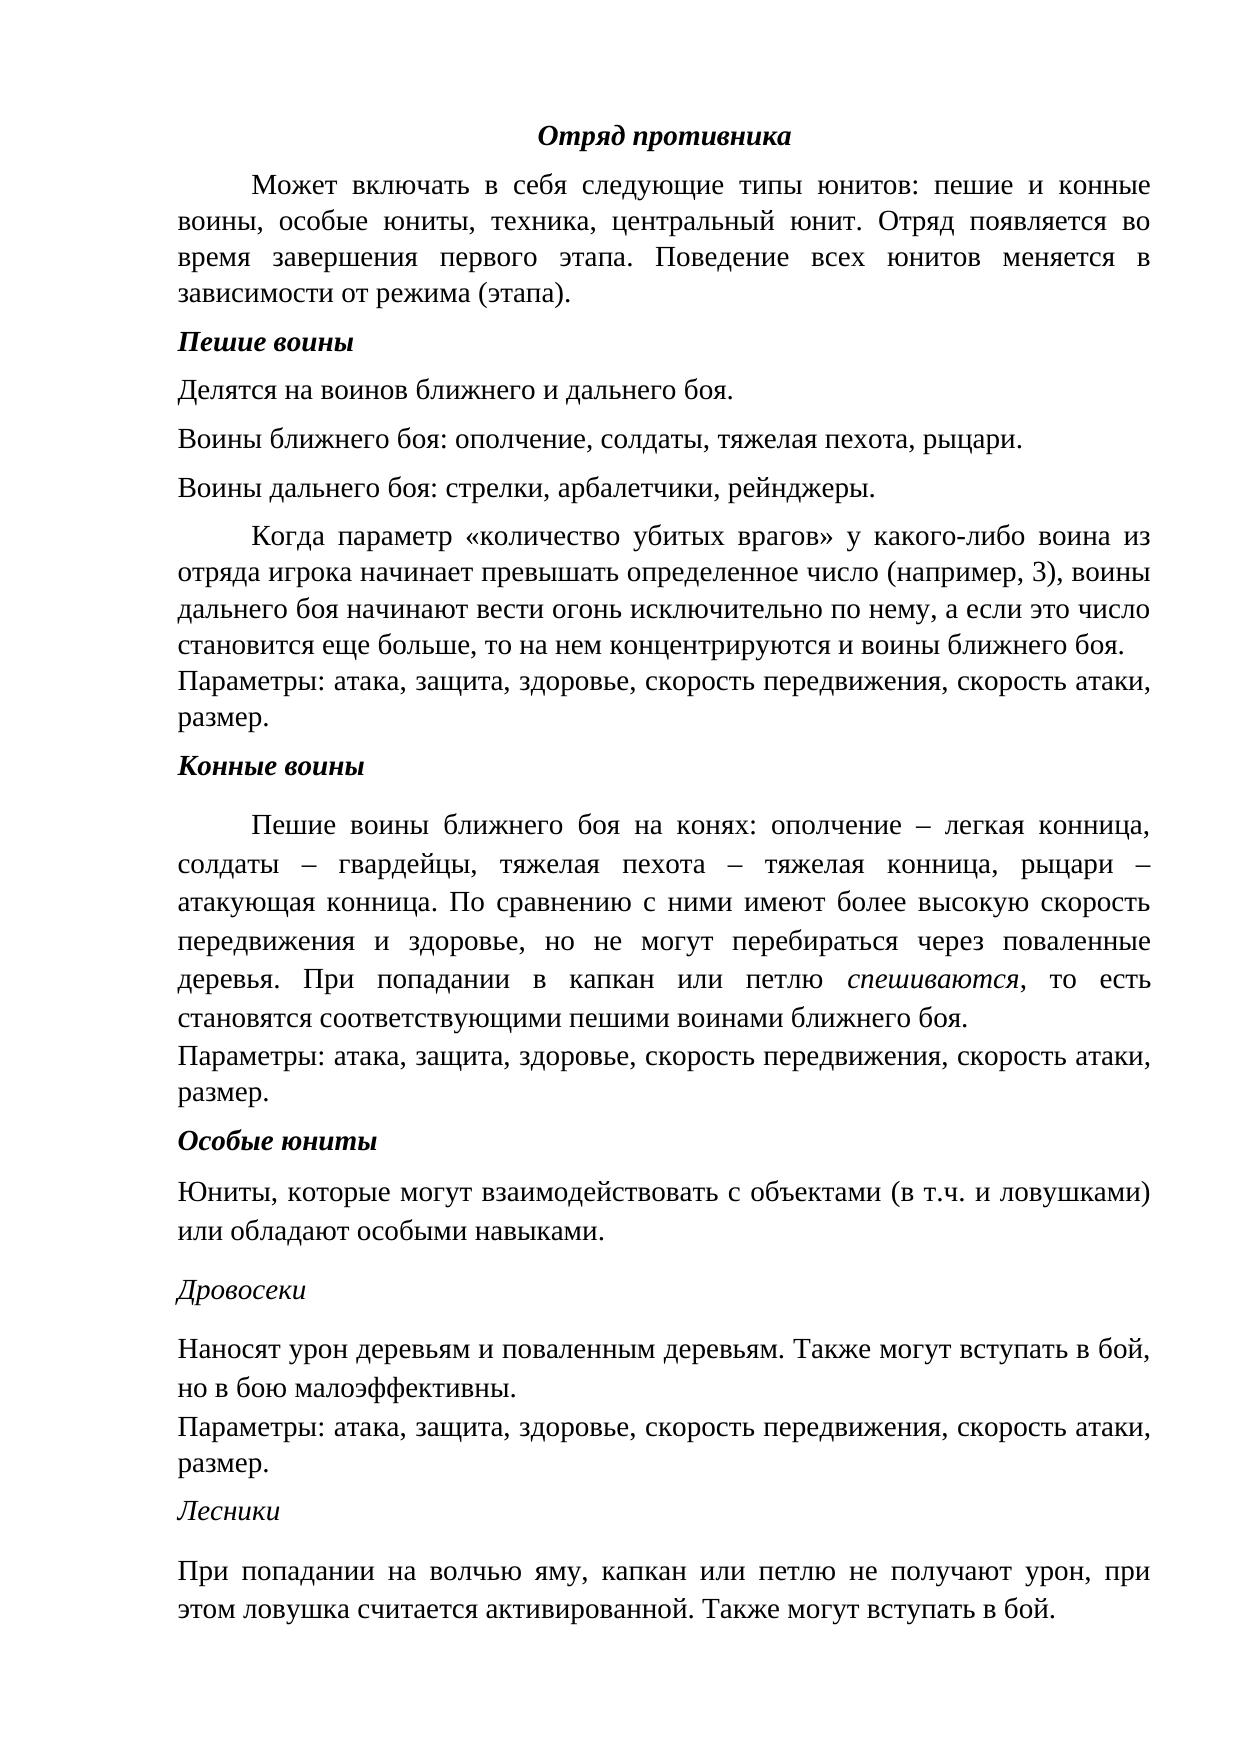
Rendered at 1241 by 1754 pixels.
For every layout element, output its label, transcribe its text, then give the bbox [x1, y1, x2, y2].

text Лесники [177, 1493, 1152, 1527]
text При попадании на волчью яму, капкан или петлю не получают урон, при этом ловушка считается активированной. Также могут вступать в бой. [177, 1553, 1152, 1625]
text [177, 1409, 1152, 1478]
text Пешие воины ближнего боя на конях: ополчение – легкая конница, солдаты – гвардейцы, тяжелая пехота – тяжелая конница, рыцари – атакующая конница. По сравнению с ними имеют более высокую скорость передвижения и здоровье, но не могут перебираться через поваленные деревья. При попадании в капкан или петлю спешиваются, то есть становятся соответствующими пешими воинами ближнего боя. [177, 807, 1152, 1033]
text Параметры: атака, защита, здоровье, скорость передвижения, скорость атаки, размер. [177, 663, 1152, 733]
text Юниты, которые могут взаимодействовать с объектами (в т.ч. и ловушками) или обладают особыми навыками. [177, 1174, 1152, 1246]
text Когда параметр «количество убитых врагов» у какого-либо воина из отряда игрока начинает превышать определенное число (например, 3), воины дальнего боя начинают вести огонь исключительно по нему, а если это число становится еще больше, то на нем концентрируются и воины ближнего боя. [177, 518, 1152, 660]
text Дровосеки [177, 1272, 1152, 1306]
text Воины дальнего боя: стрелки, арбалетчики, рейнджеры. [177, 470, 1152, 503]
text Наносят урон деревьям и поваленным деревьям. Также могут вступать в бой, но в бою малоэффективны. [177, 1332, 1152, 1404]
text Особые юниты [177, 1123, 1152, 1157]
text Пешие воины [177, 324, 1152, 357]
text Может включать в себя следующие типы юнитов: пешие и конные воины, особые юниты, техника, центральный юнит. Отряд появляется во время завершения первого этапа. Поведение всех юнитов меняется в зависимости от режима (этапа). [177, 167, 1152, 309]
text Конные воины [177, 748, 1152, 781]
text Параметры: атака, защита, здоровье, скорость передвижения, скорость атаки, размер. [177, 1038, 1152, 1108]
text Делятся на воинов ближнего и дальнего боя. [177, 372, 1152, 406]
text Отряд противника [177, 118, 1152, 152]
text Воины ближнего боя: ополчение, солдаты, тяжелая пехота, рыцари. [177, 421, 1152, 455]
